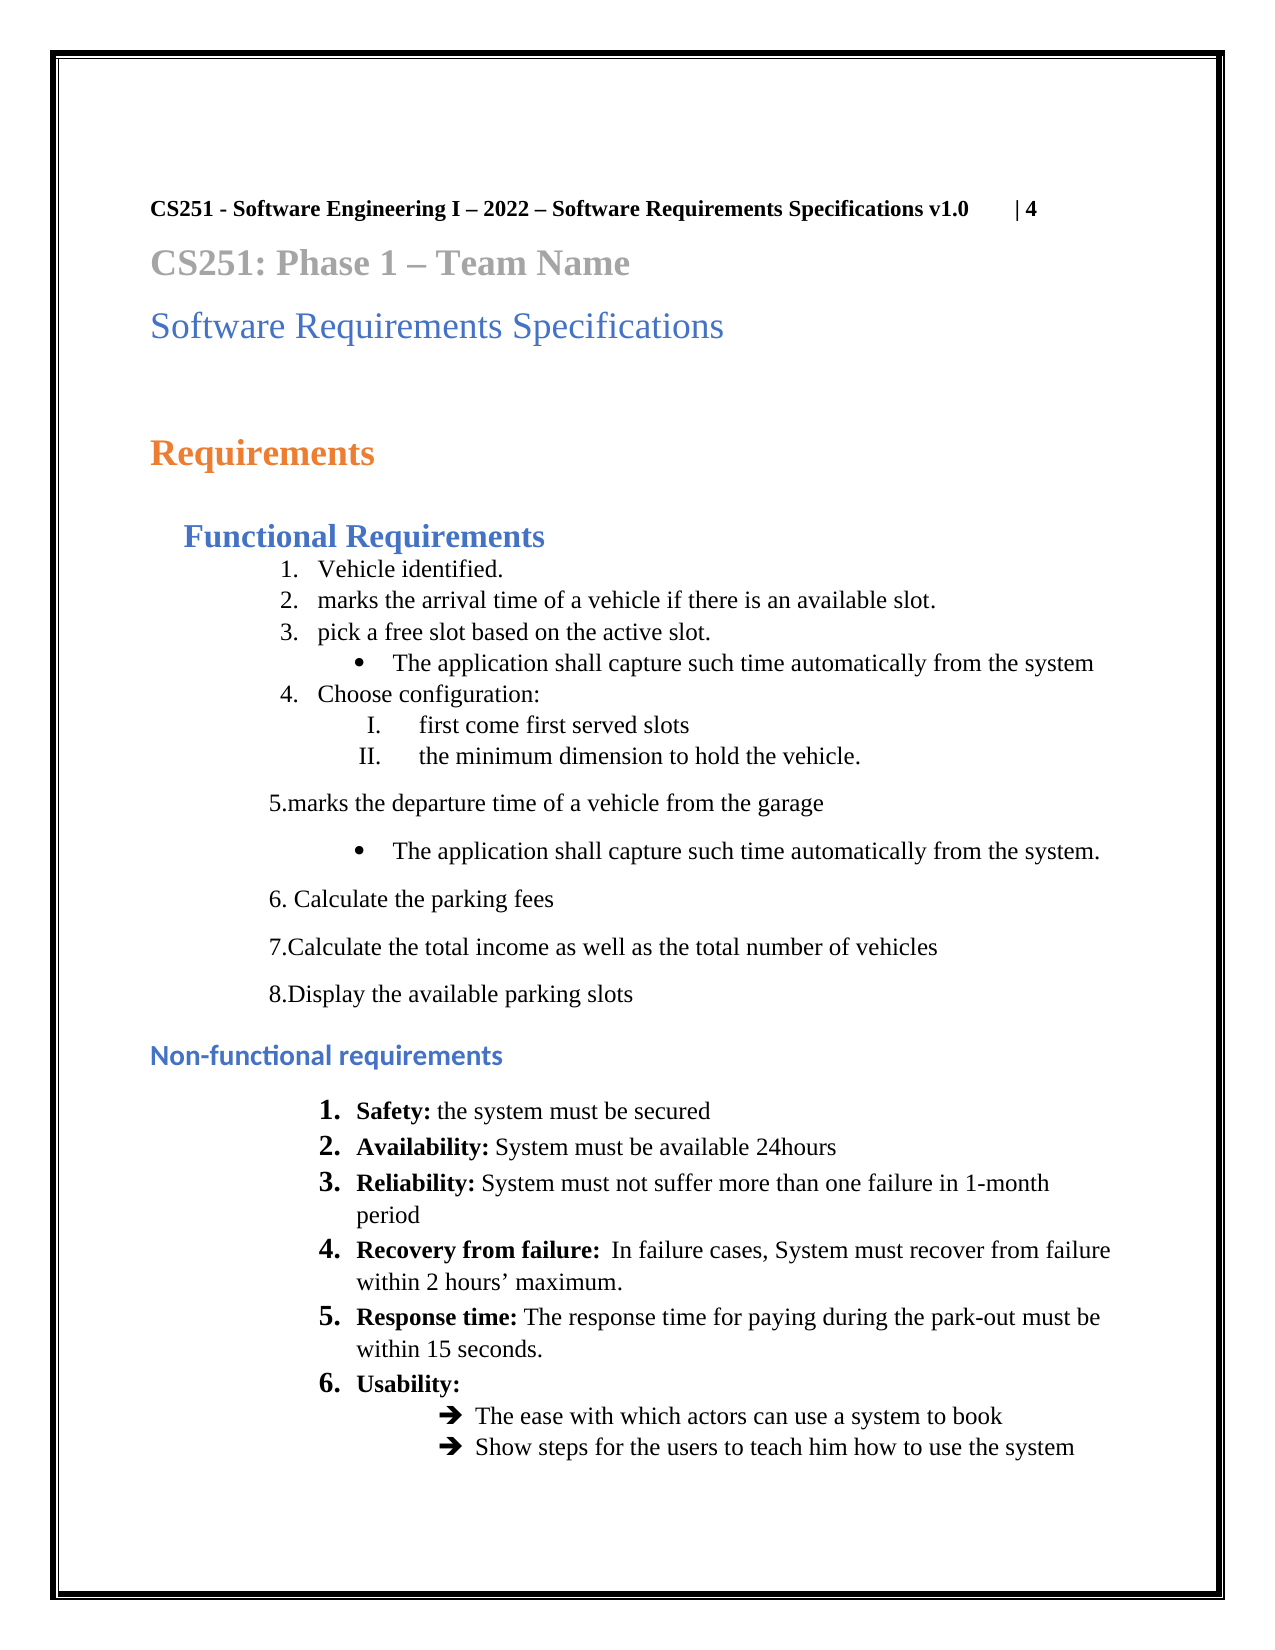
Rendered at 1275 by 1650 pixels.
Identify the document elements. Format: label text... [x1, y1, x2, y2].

list Vehicle identified. [280, 554, 1125, 583]
list marks the arrival time of a vehicle if there is an available slot. [280, 586, 1125, 614]
text Functional Requirements [150, 516, 1125, 554]
text 6. Calculate the parking fees [150, 884, 1125, 913]
list Show steps for the users to teach him how to use the system [437, 1432, 1125, 1461]
list first come first served slots [381, 710, 1125, 738]
list Response time: The response time for paying during the park-out must be within 15 seconds. [319, 1298, 1125, 1362]
list Safety: the system must be secured [319, 1092, 1125, 1125]
text 8.Display the available parking slots [150, 979, 1125, 1008]
list Usability: [319, 1365, 1125, 1398]
text CS251 - Software Engineering I – 2022 – Software Requirements Specifications v1.0 | 4 [150, 195, 1125, 221]
text 5.marks the departure time of a vehicle from the garage [150, 788, 1125, 817]
text 7.Calculate the total income as well as the total number of vehicles [150, 932, 1125, 960]
list The ease with which actors can use a system to book [437, 1401, 1125, 1430]
text Requirements [150, 430, 1125, 473]
text CS251: Phase 1 – Team Name [150, 240, 1125, 283]
list Recovery from failure: In failure cases, System must recover from failure within 2 hours’ maximum. [319, 1231, 1125, 1296]
list Choose configuration: [280, 679, 1125, 707]
list The application shall capture such time automatically from the system [355, 648, 1125, 676]
text Non-functional requirements [150, 1037, 1125, 1072]
list pick a free slot based on the active slot. [280, 617, 1125, 645]
list the minimum dimension to hold the vehicle. [381, 741, 1125, 769]
list Reliability: System must not suffer more than one failure in 1-month period [319, 1164, 1125, 1229]
list The application shall capture such time automatically from the system. [355, 836, 1125, 865]
text Software Requirements Specifications [150, 303, 1125, 347]
list Availability: System must be available 24hours [319, 1128, 1125, 1162]
